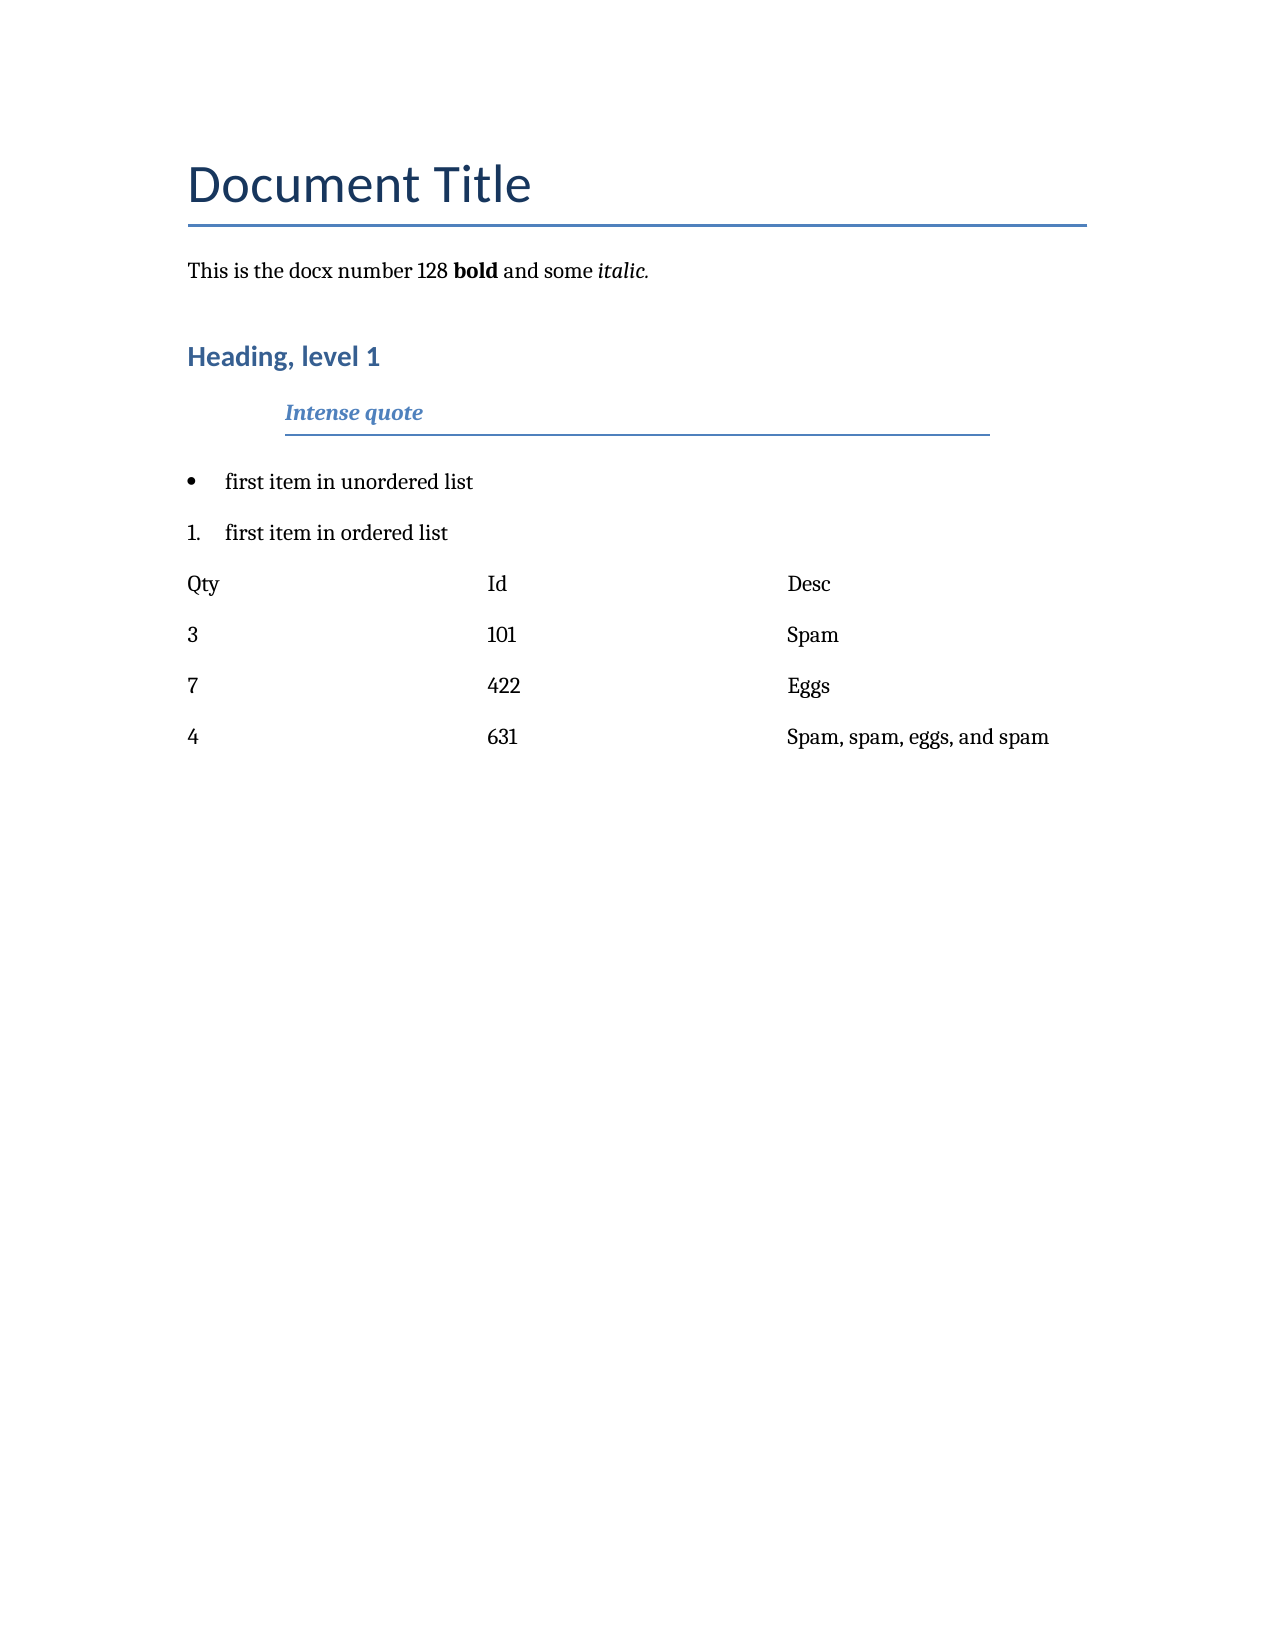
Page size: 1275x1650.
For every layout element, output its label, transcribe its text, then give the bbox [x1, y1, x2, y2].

table_cell Spam [776, 622, 1076, 673]
title Document Title [187, 150, 1087, 227]
list first item in unordered list [187, 468, 1087, 495]
table_cell 4 [176, 724, 476, 775]
table_header Id [476, 571, 776, 622]
text This is the docx number 128 bold and some italic. [187, 258, 1087, 284]
table_cell 3 [176, 622, 476, 673]
list first item in ordered list [187, 519, 1087, 546]
table_cell 422 [476, 673, 776, 724]
table_header Qty [176, 571, 476, 622]
text Intense quote [285, 400, 990, 434]
table_header Desc [776, 571, 1076, 622]
table_cell Spam, spam, eggs, and spam [776, 724, 1076, 775]
subtitle Heading, level 1 [187, 338, 1087, 374]
table_cell 101 [476, 622, 776, 673]
table_cell 631 [476, 724, 776, 775]
table_cell 7 [176, 673, 476, 724]
table_cell Eggs [776, 673, 1076, 724]
